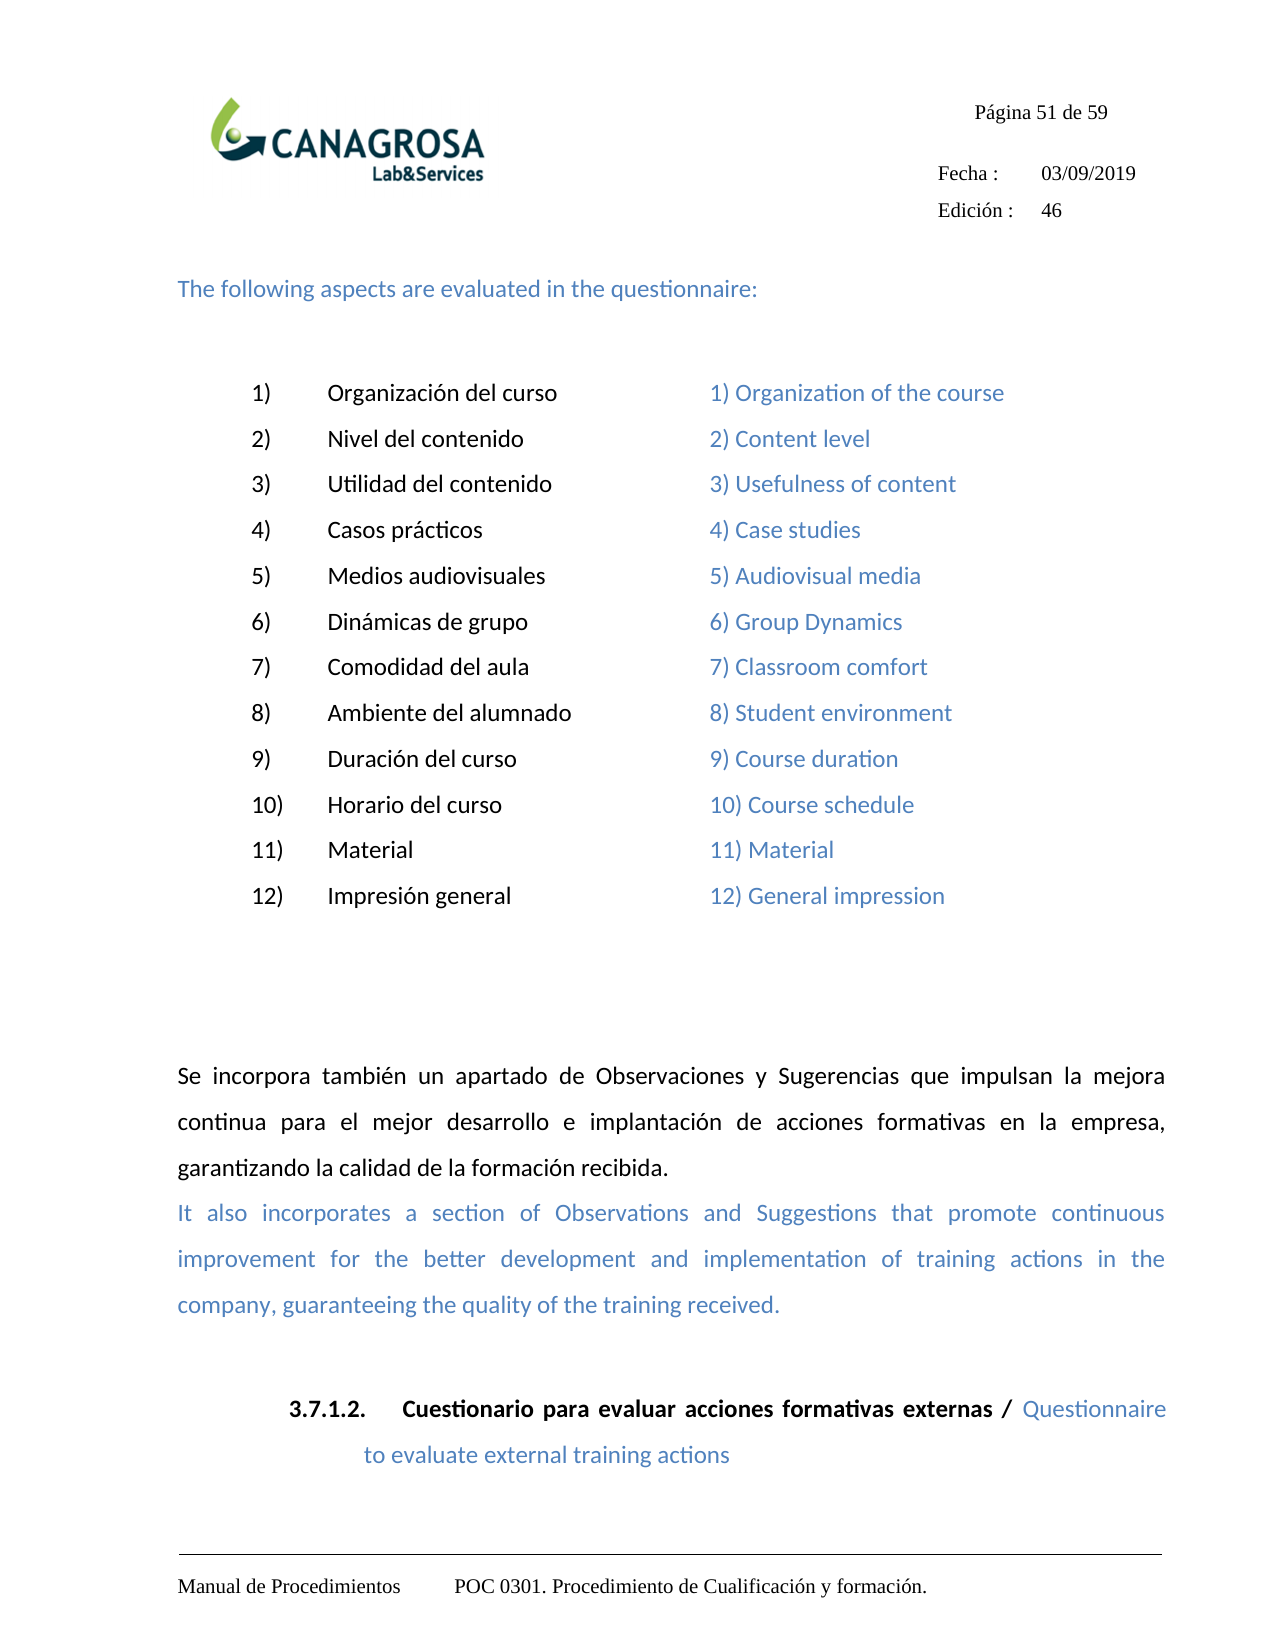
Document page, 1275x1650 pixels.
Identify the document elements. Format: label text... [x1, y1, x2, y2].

list Ambiente del alumnado [217, 697, 634, 728]
text 3) Usefulness of content [709, 469, 1167, 499]
list Organización del curso [217, 377, 634, 408]
text 2) Content level [709, 423, 1167, 453]
list Material [217, 834, 634, 865]
text 12) General impression [709, 880, 1167, 911]
list Medios audiovisuales [217, 560, 634, 591]
picture [184, 96, 508, 198]
text The following aspects are evaluated in the questionnaire: [177, 273, 1167, 304]
list Dinámicas de grupo [217, 606, 634, 636]
list Comodidad del aula [217, 652, 634, 682]
list Cuestionario para evaluar acciones formativas externas / Questionnaire to evaluate external training actions [289, 1393, 1167, 1469]
list Utilidad del contenido [217, 469, 634, 499]
list Casos prácticos [217, 514, 634, 545]
text 6) Group Dynamics [709, 606, 1167, 636]
list Duración del curso [217, 743, 634, 773]
text 7) Classroom comfort [709, 652, 1167, 682]
text 11) Material [709, 834, 1167, 865]
text 10) Course schedule [709, 789, 1167, 819]
text 9) Course duration [709, 743, 1167, 773]
text 5) Audiovisual media [709, 560, 1167, 591]
list Nivel del contenido [217, 423, 634, 453]
text Se incorpora también un apartado de Observaciones y Sugerencias que impulsan la mejora continua para el mejor desarrollo e implantación de acciones formativas en la empresa, garantizando la calidad de la formación recibida. [177, 1060, 1167, 1182]
text 4) Case studies [709, 514, 1167, 545]
list Horario del curso [217, 789, 634, 819]
list Impresión general [217, 880, 634, 911]
text It also incorporates a section of Observations and Suggestions that promote continuous improvement for the better development and implementation of training actions in the company, guaranteeing the quality of the training received. [177, 1198, 1167, 1319]
text 8) Student environment [709, 697, 1167, 728]
text 1) Organization of the course [709, 377, 1167, 408]
